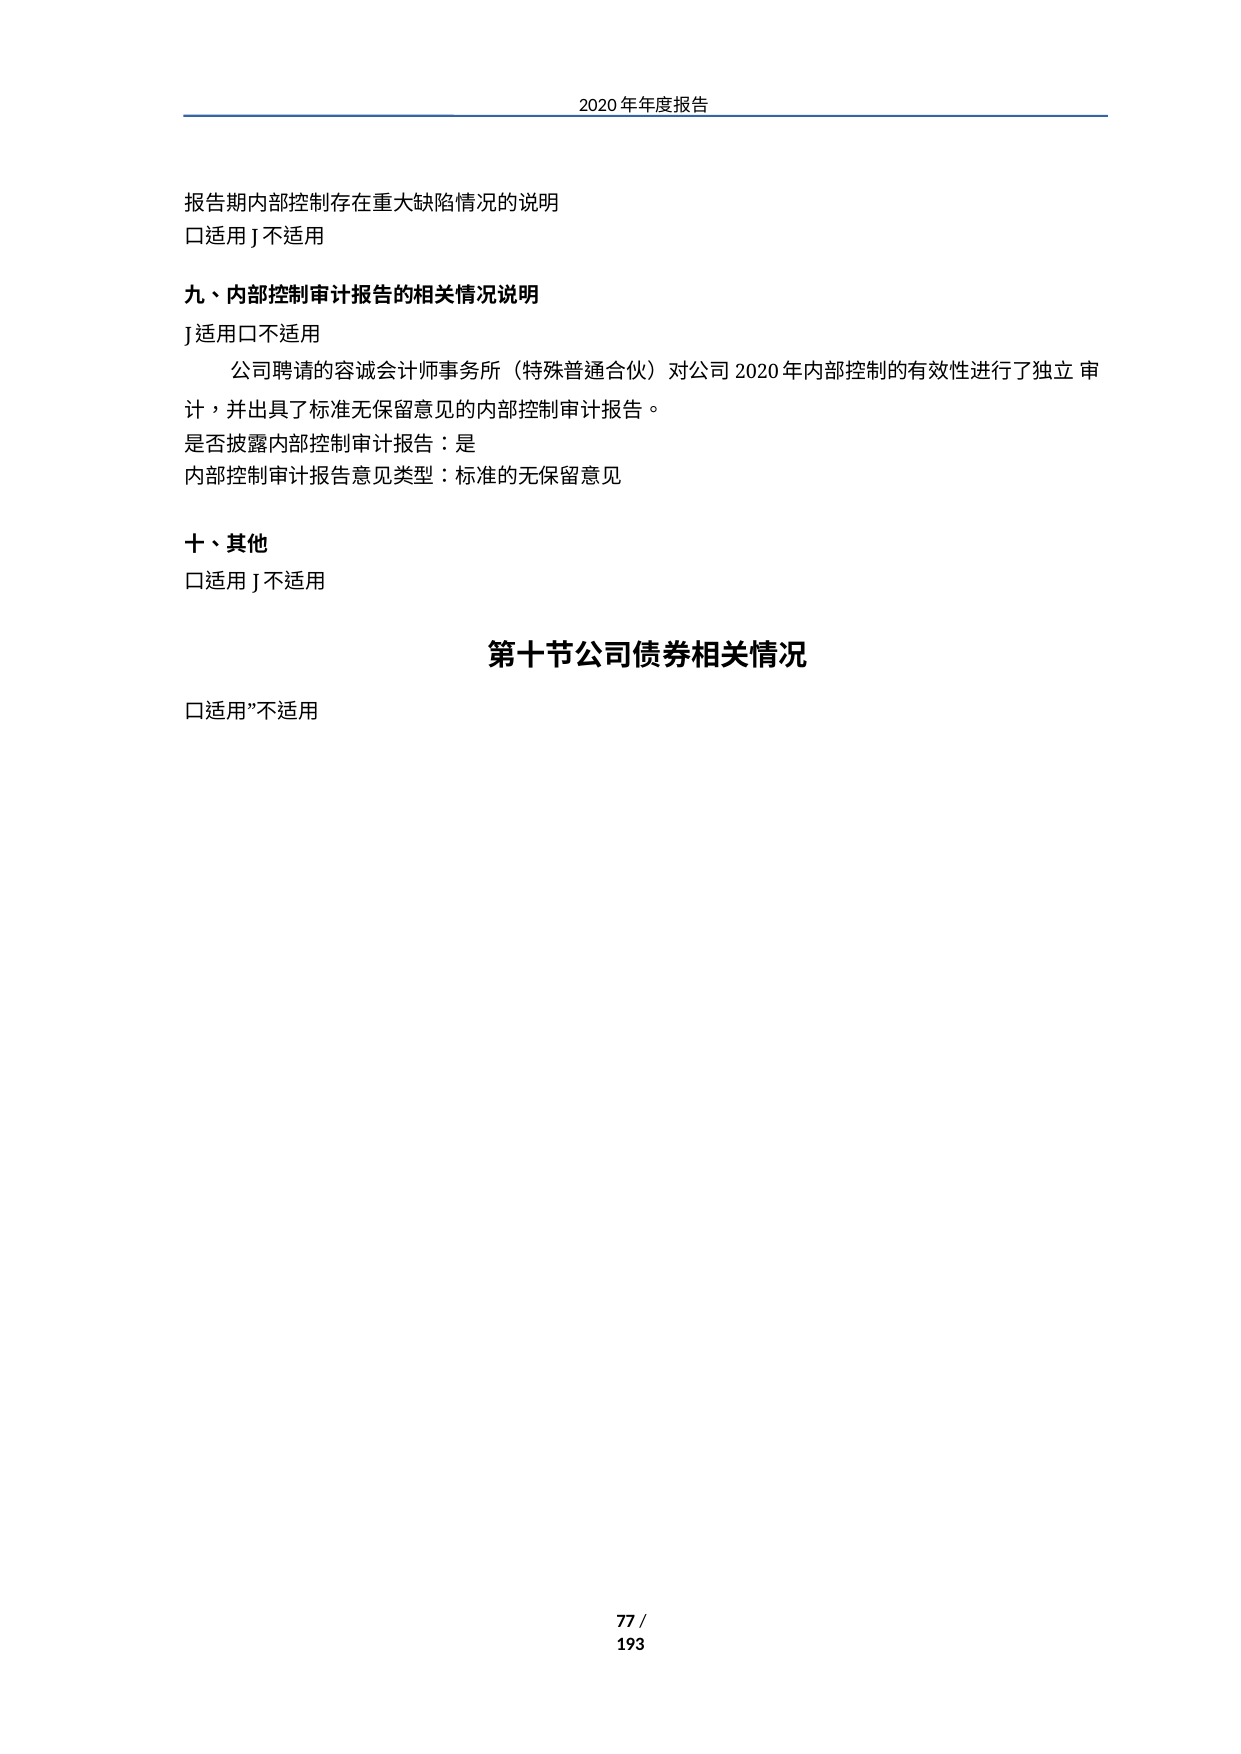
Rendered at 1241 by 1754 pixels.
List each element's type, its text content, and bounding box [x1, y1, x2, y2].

text 是否披露内部控制审计报告：是 [184, 429, 1110, 457]
text 口适用 J不适用 [184, 566, 1110, 594]
text 口适用J不适用 [184, 221, 1110, 249]
text 第十节公司债券相关情况 [184, 634, 1110, 674]
text 口适用”不适用 [184, 688, 1110, 726]
text 报告期内部控制存在重大缺陷情况的说明 [184, 188, 1110, 217]
text 公司聘请的容诚会计师事务所（特殊普通合伙）对公司2020年内部控制的有效性进行了独立 审计，并出具了标准无保留意见的内部控制审计报告。 [184, 348, 1110, 424]
text 十、其他 [184, 529, 1110, 558]
text 内部控制审计报告意见类型：标准的无保留意见 [184, 461, 1110, 490]
text J适用口不适用 [184, 311, 1110, 348]
text 九、内部控制审计报告的相关情况说明 [184, 272, 1110, 311]
